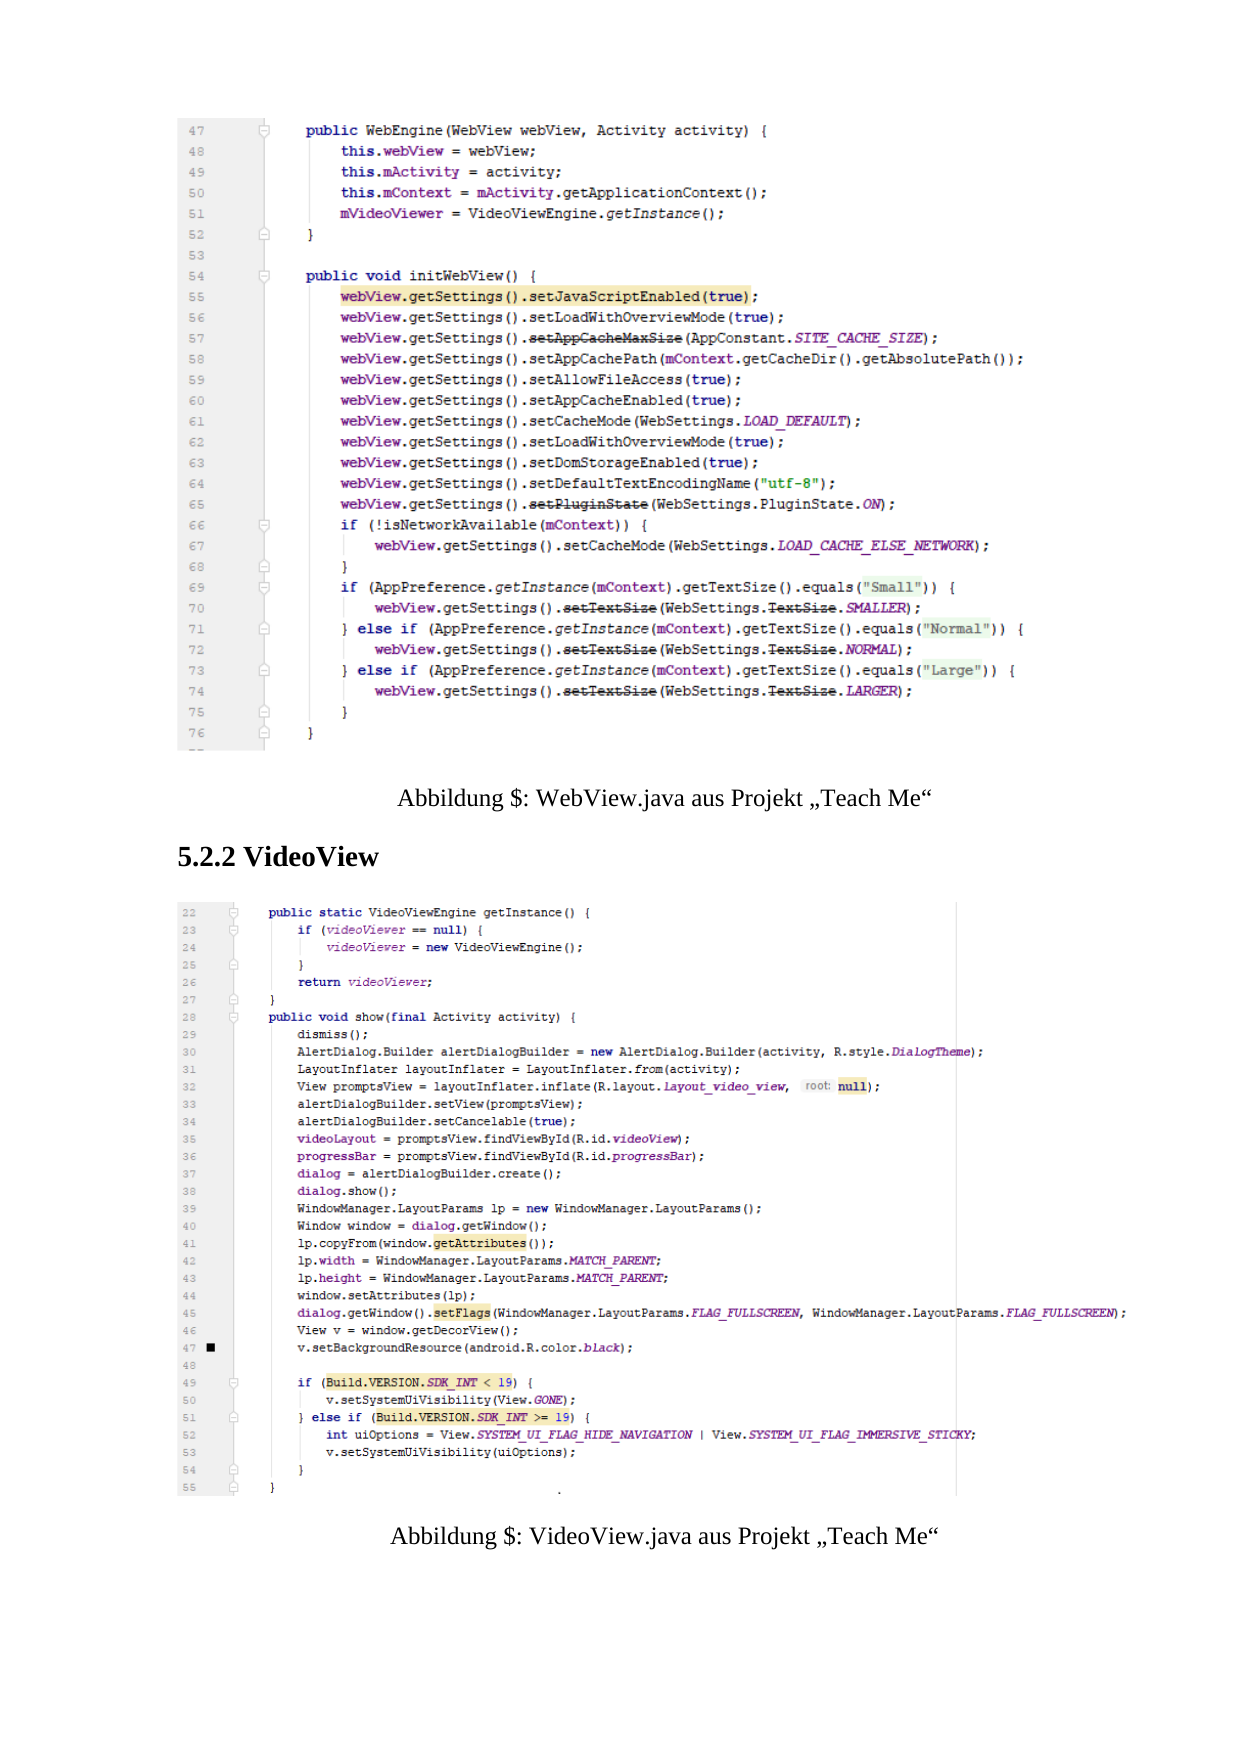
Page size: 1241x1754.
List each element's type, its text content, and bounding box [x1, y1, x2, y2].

text 5.2.2 VideoView [177, 839, 1152, 873]
picture [177, 902, 1152, 1496]
picture [177, 118, 1152, 758]
text Abbildung $: WebView.java aus Projekt „Teach Me“ [177, 783, 1152, 812]
text Abbildung $: VideoView.java aus Projekt „Teach Me“ [177, 1521, 1152, 1549]
